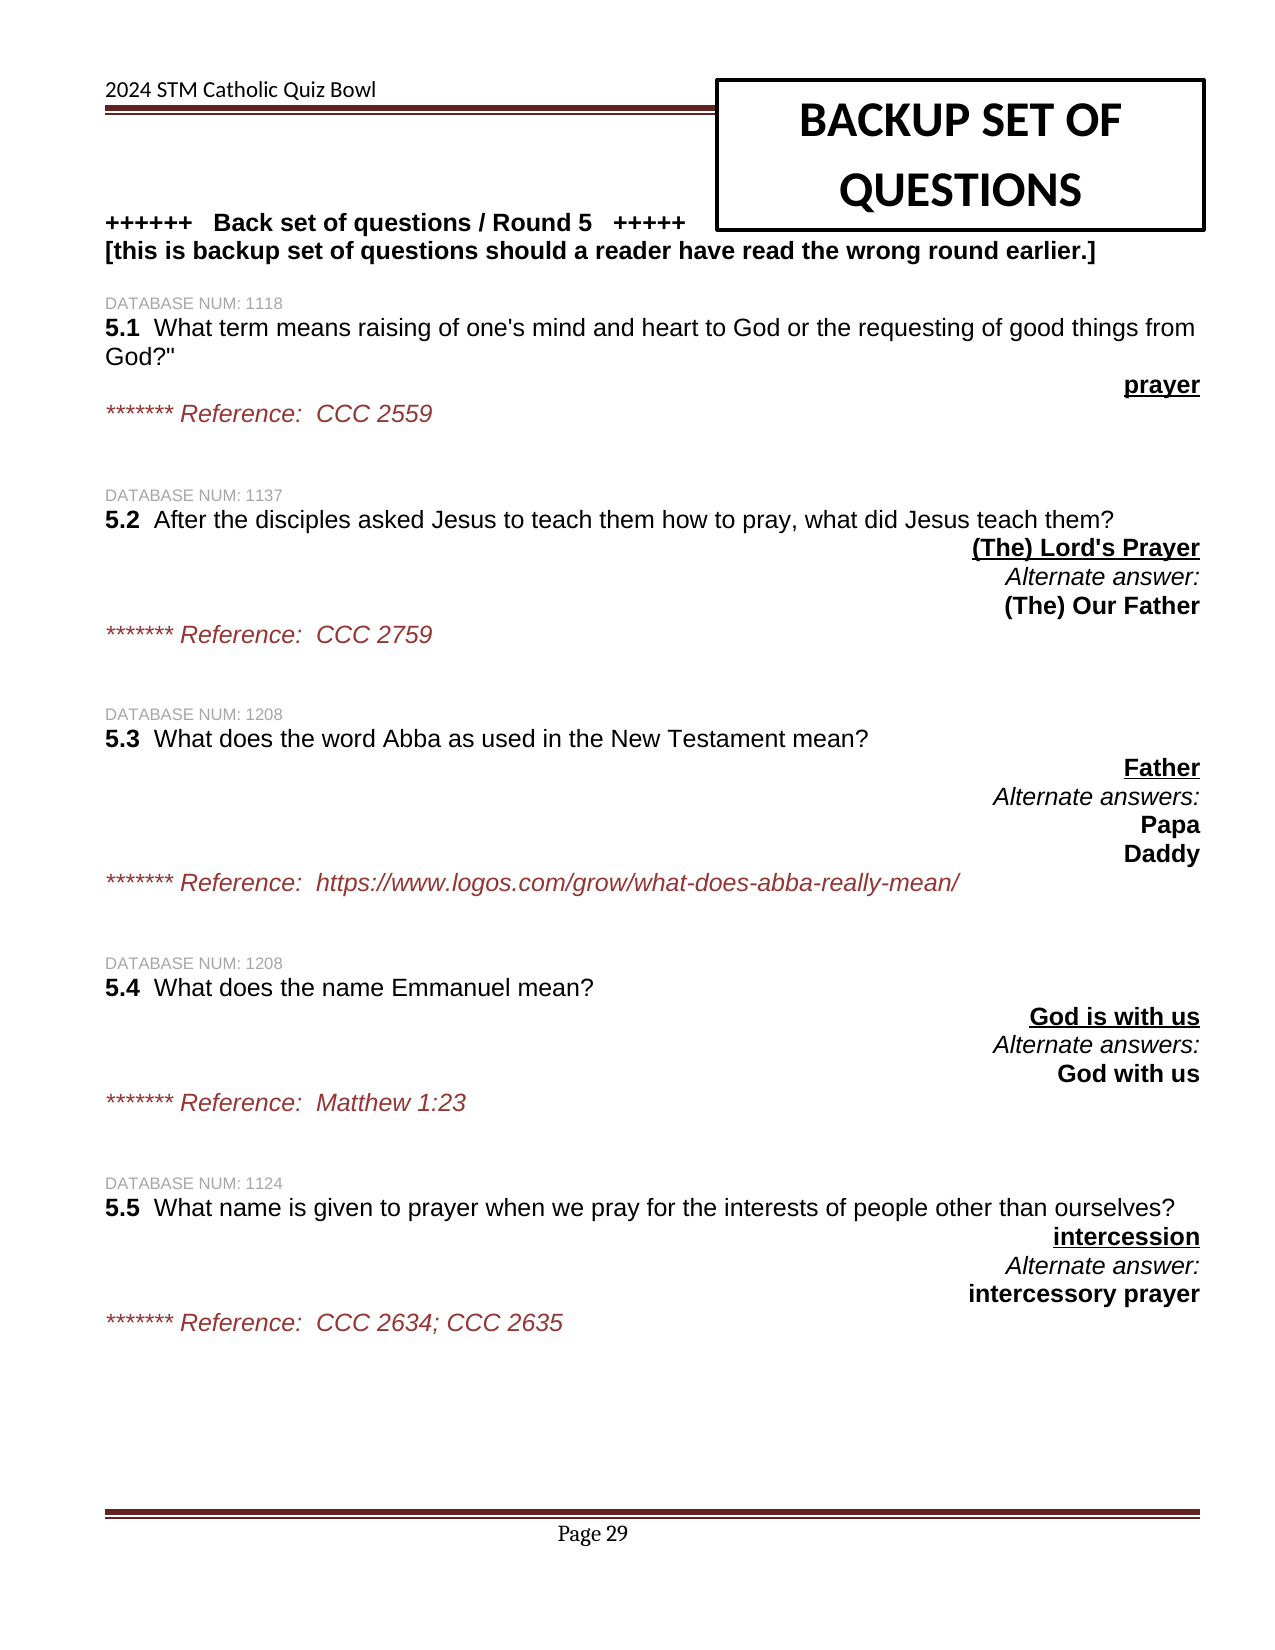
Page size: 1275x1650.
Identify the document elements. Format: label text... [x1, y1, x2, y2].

text ++++++ Back set of questions / Round 5 +++++ [105, 207, 1200, 236]
text Alternate answers: [105, 782, 1200, 811]
text 5.5 What name is given to prayer when we pray for the interests of people other than ourselves? [105, 1193, 1200, 1222]
text 5.4 What does the name Emmanuel mean? [105, 973, 1200, 1001]
text 5.3 What does the word Abba as used in the New Testament mean? [105, 724, 1200, 753]
text DATABASE NUM: 1118 [105, 294, 1200, 313]
text DATABASE NUM: 1208 [105, 705, 1200, 724]
text DATABASE NUM: 1137 [105, 485, 1200, 504]
text God is with us [105, 1001, 1200, 1030]
text Daddy [105, 839, 1200, 868]
text 5.1 What term means raising of one's mind and heart to God or the requesting of good things from God?" [105, 313, 1200, 370]
text ******* Reference: Matthew 1:23 [105, 1088, 1200, 1116]
text [this is backup set of questions should a reader have read the wrong round earlier.] [105, 236, 1200, 265]
text ******* Reference: CCC 2559 [105, 399, 1200, 428]
text intercessory prayer [105, 1279, 1200, 1308]
text ******* Reference: https://www.logos.com/grow/what-does-abba-really-mean/ [105, 868, 1200, 897]
text prayer [105, 370, 1200, 399]
text intercession [105, 1222, 1200, 1251]
text Papa [105, 811, 1200, 839]
text (The) Our Father [105, 591, 1200, 619]
text Alternate answers: God with us [105, 1030, 1200, 1088]
text Alternate answer: [105, 1251, 1200, 1279]
text ******* Reference: CCC 2634; CCC 2635 [105, 1308, 1200, 1337]
text Father [105, 753, 1200, 782]
text 5.2 After the disciples asked Jesus to teach them how to pray, what did Jesus teach them? [105, 504, 1200, 533]
text (The) Lord's Prayer Alternate answer: [105, 533, 1200, 591]
text DATABASE NUM: 1208 [105, 953, 1200, 973]
text ******* Reference: CCC 2759 [105, 619, 1200, 648]
text DATABASE NUM: 1124 [105, 1174, 1200, 1193]
